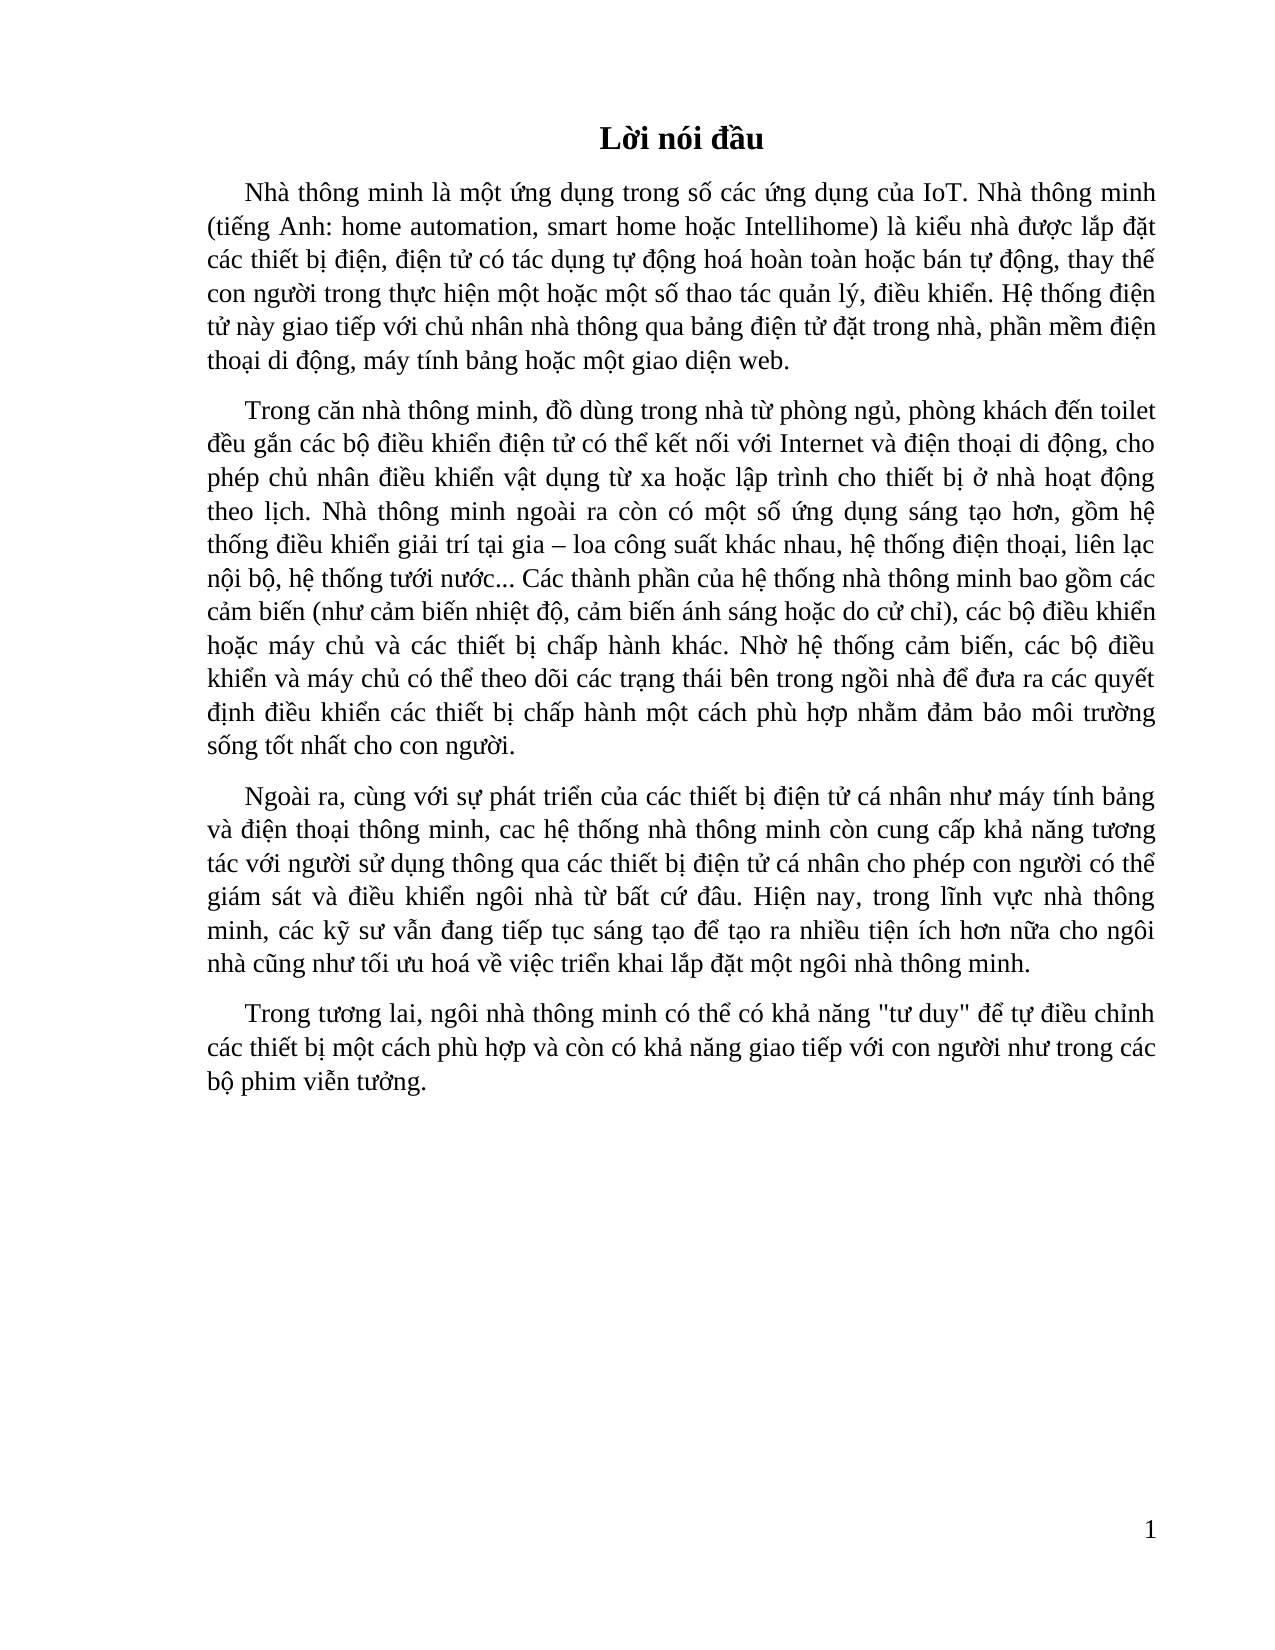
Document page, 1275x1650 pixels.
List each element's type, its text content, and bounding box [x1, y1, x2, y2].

text Lời nói đầu [207, 118, 1157, 156]
text Trong căn nhà thông minh, đồ dùng trong nhà từ phòng ngủ, phòng khách đến toilet đều gắn các bộ điều khiển điện tử có thể kết nối với Internet và điện thoại di động, cho phép chủ nhân điều khiển vật dụng từ xa hoặc lập trình cho thiết bị ở nhà hoạt động theo lịch. Nhà thông minh ngoài ra còn có một số ứng dụng sáng tạo hơn, gồm hệ thống điều khiển giải trí tại gia – loa công suất khác nhau, hệ thống điện thoại, liên lạc nội bộ, hệ thống tưới nước... Các thành phần của hệ thống nhà thông minh bao gồm các cảm biến (như cảm biến nhiệt độ, cảm biến ánh sáng hoặc do cử chỉ), các bộ điều khiển hoặc máy chủ và các thiết bị chấp hành khác. Nhờ hệ thống cảm biến, các bộ điều khiển và máy chủ có thể theo dõi các trạng thái bên trong ngồi nhà để đưa ra các quyết định điều khiển các thiết bị chấp hành một cách phù hợp nhằm đảm bảo môi trường sống tốt nhất cho con người. [207, 394, 1157, 761]
text Ngoài ra, cùng với sự phát triển của các thiết bị điện tử cá nhân như máy tính bảng và điện thoại thông minh, cac hệ thống nhà thông minh còn cung cấp khả năng tương tác với người sử dụng thông qua các thiết bị điện tử cá nhân cho phép con người có thể giám sát và điều khiển ngôi nhà từ bất cứ đâu. Hiện nay, trong lĩnh vực nhà thông minh, các kỹ sư vẫn đang tiếp tục sáng tạo để tạo ra nhiều tiện ích hơn nữa cho ngôi nhà cũng như tối ưu hoá về việc triển khai lắp đặt một ngôi nhà thông minh. [207, 780, 1157, 978]
text Trong tương lai, ngôi nhà thông minh có thể có khả năng "tư duy" để tự điều chỉnh các thiết bị một cách phù hợp và còn có khả năng giao tiếp với con người như trong các bộ phim viễn tưởng. [207, 998, 1157, 1096]
text Nhà thông minh là một ứng dụng trong số các ứng dụng của IoT. Nhà thông minh (tiếng Anh: home automation, smart home hoặc Intellihome) là kiểu nhà được lắp đặt các thiết bị điện, điện tử có tác dụng tự động hoá hoàn toàn hoặc bán tự động, thay thế con người trong thực hiện một hoặc một số thao tác quản lý, điều khiển. Hệ thống điện tử này giao tiếp với chủ nhân nhà thông qua bảng điện tử đặt trong nhà, phần mềm điện thoại di động, máy tính bảng hoặc một giao diện web. [207, 176, 1157, 375]
